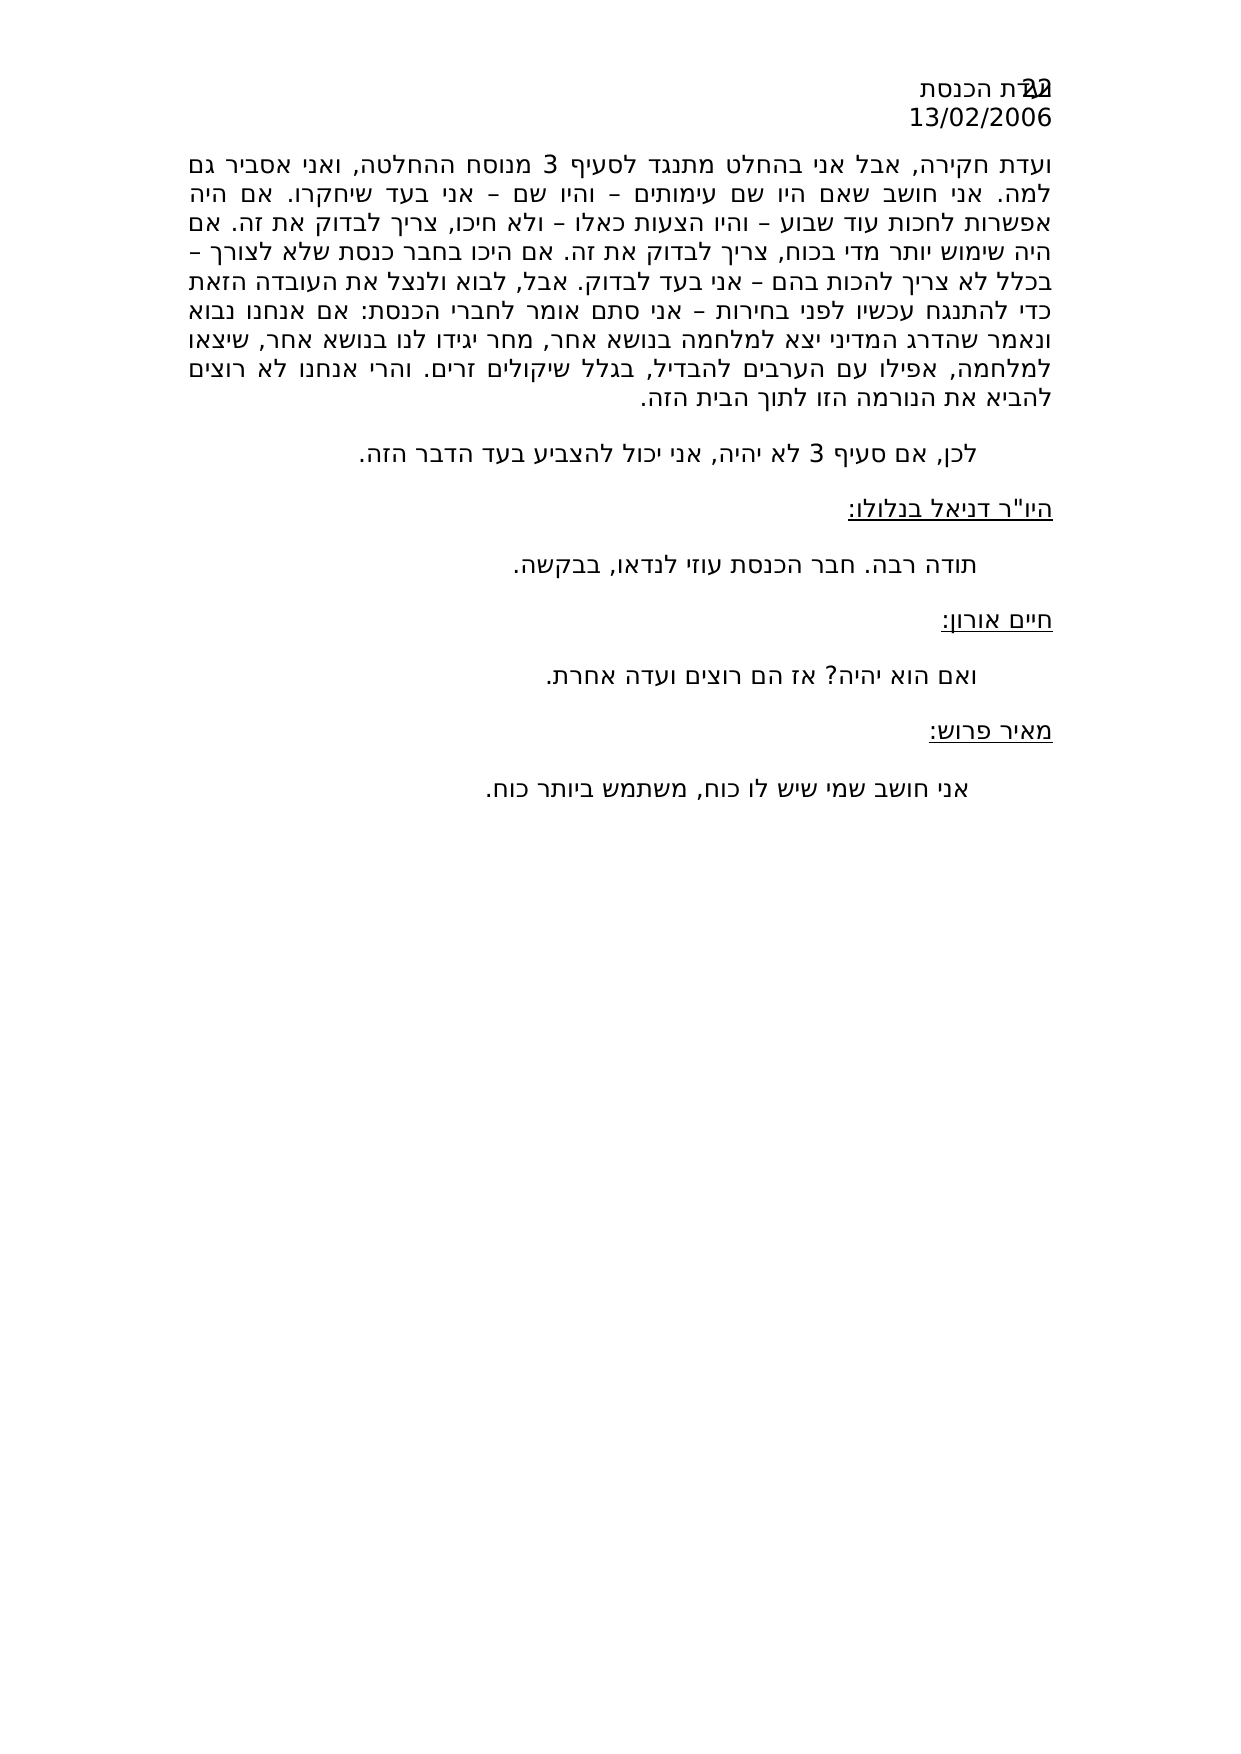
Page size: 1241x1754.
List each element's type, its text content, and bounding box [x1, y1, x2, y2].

text מאיר פרוש: [187, 716, 1053, 746]
text היו"ר דניאל בנלולו: [187, 494, 1053, 523]
text חיים אורון: [187, 605, 1053, 634]
text תודה רבה. חבר הכנסת עוזי לנדאו, בבקשה. [187, 550, 1053, 579]
text לכן, אם סעיף 3 לא יהיה, אני יכול להצביע בעד הדבר הזה. [187, 439, 1053, 468]
text אני חושב שמי שיש לו כוח, משתמש ביותר כוח. [187, 774, 1053, 803]
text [187, 150, 1053, 412]
text ואם הוא יהיה? אז הם רוצים ועדה אחרת. [187, 661, 1053, 690]
